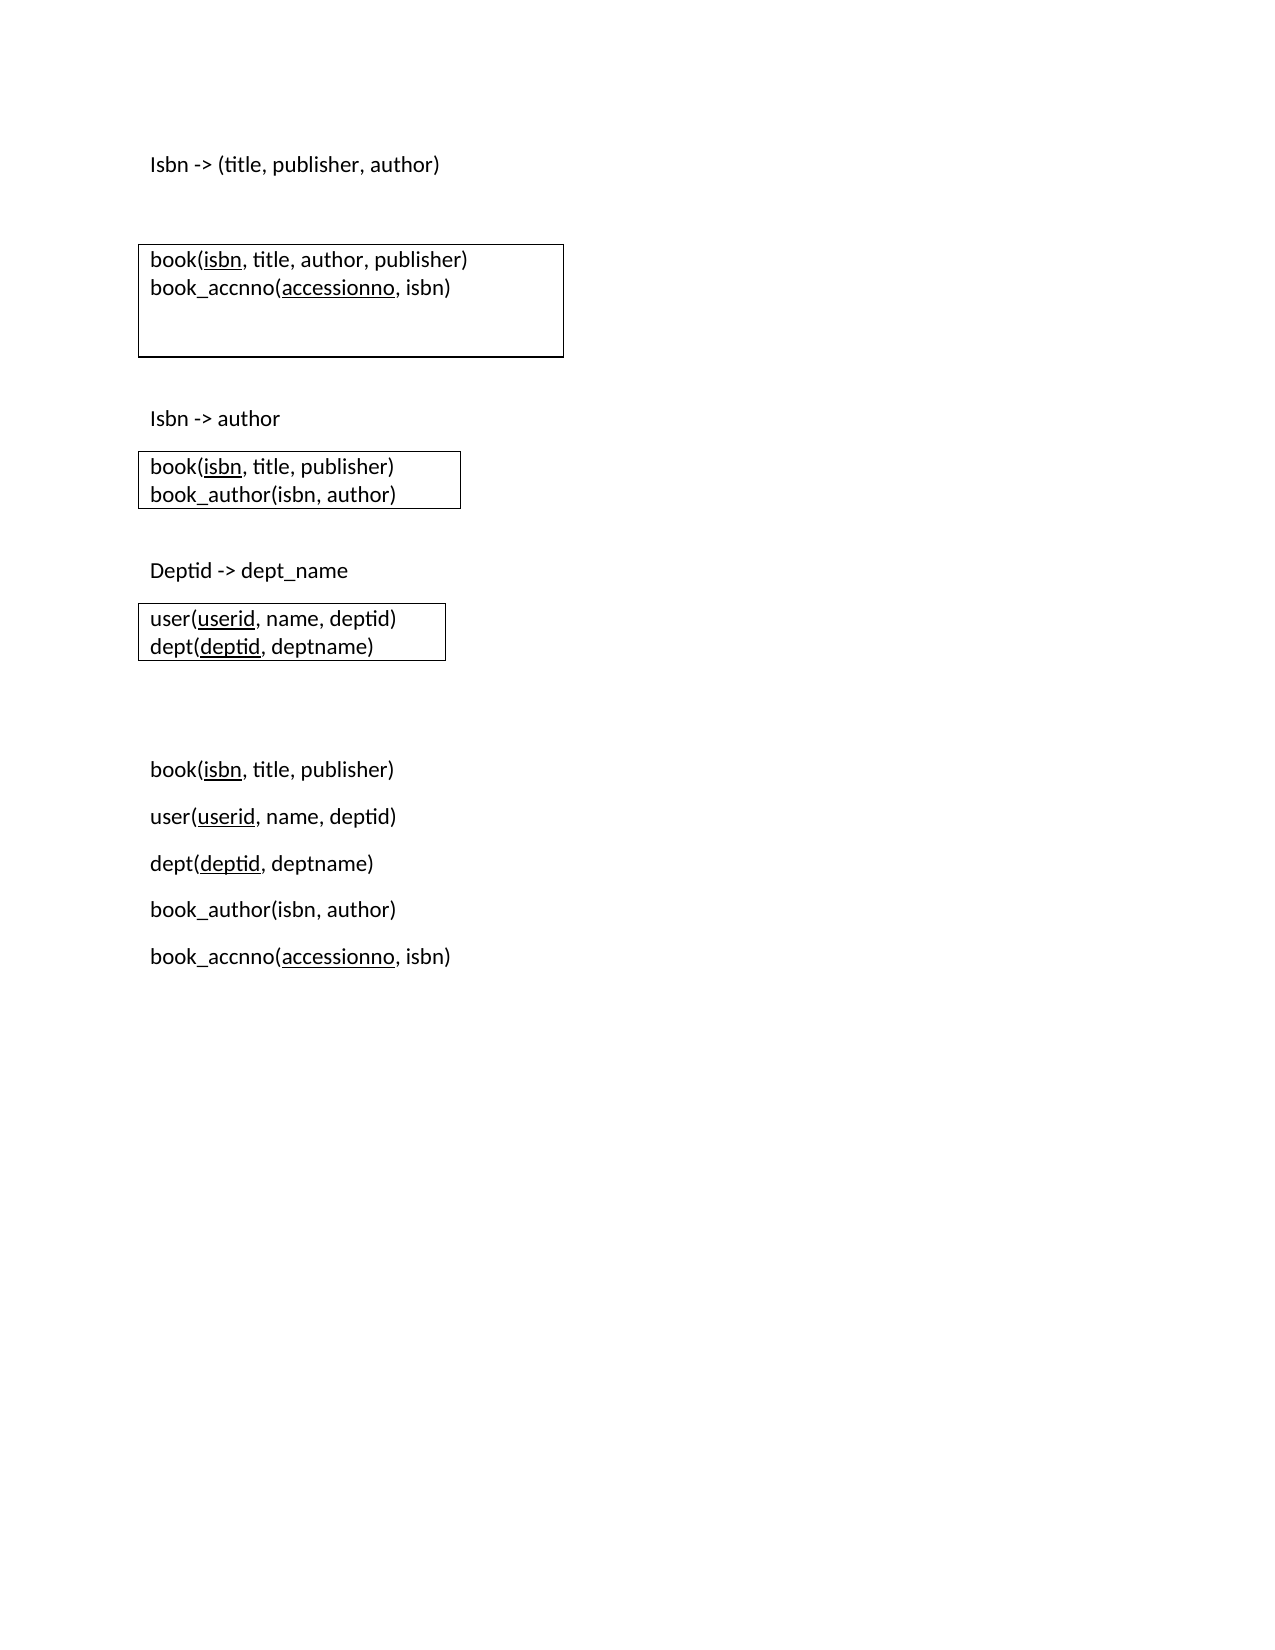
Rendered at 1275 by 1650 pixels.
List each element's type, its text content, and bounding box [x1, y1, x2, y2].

text Isbn -> (title, publisher, author) [150, 150, 1125, 178]
text book(isbn, title, publisher) [150, 755, 1125, 783]
table_header book(isbn, title, publisher) book_author(isbn, author) [139, 452, 460, 508]
text Deptid -> dept_name [150, 556, 1125, 584]
text Isbn -> author [150, 404, 1125, 432]
table_header book(isbn, title, author, publisher) book_accnno(accessionno, isbn) [139, 245, 563, 356]
table_header user(userid, name, deptid) dept(deptid, deptname) [139, 604, 445, 660]
text book_author(isbn, author) [150, 896, 1125, 923]
text dept(deptid, deptname) [150, 849, 1125, 877]
text user(userid, name, deptid) [150, 802, 1125, 830]
text book_accnno(accessionno, isbn) [150, 942, 1125, 970]
